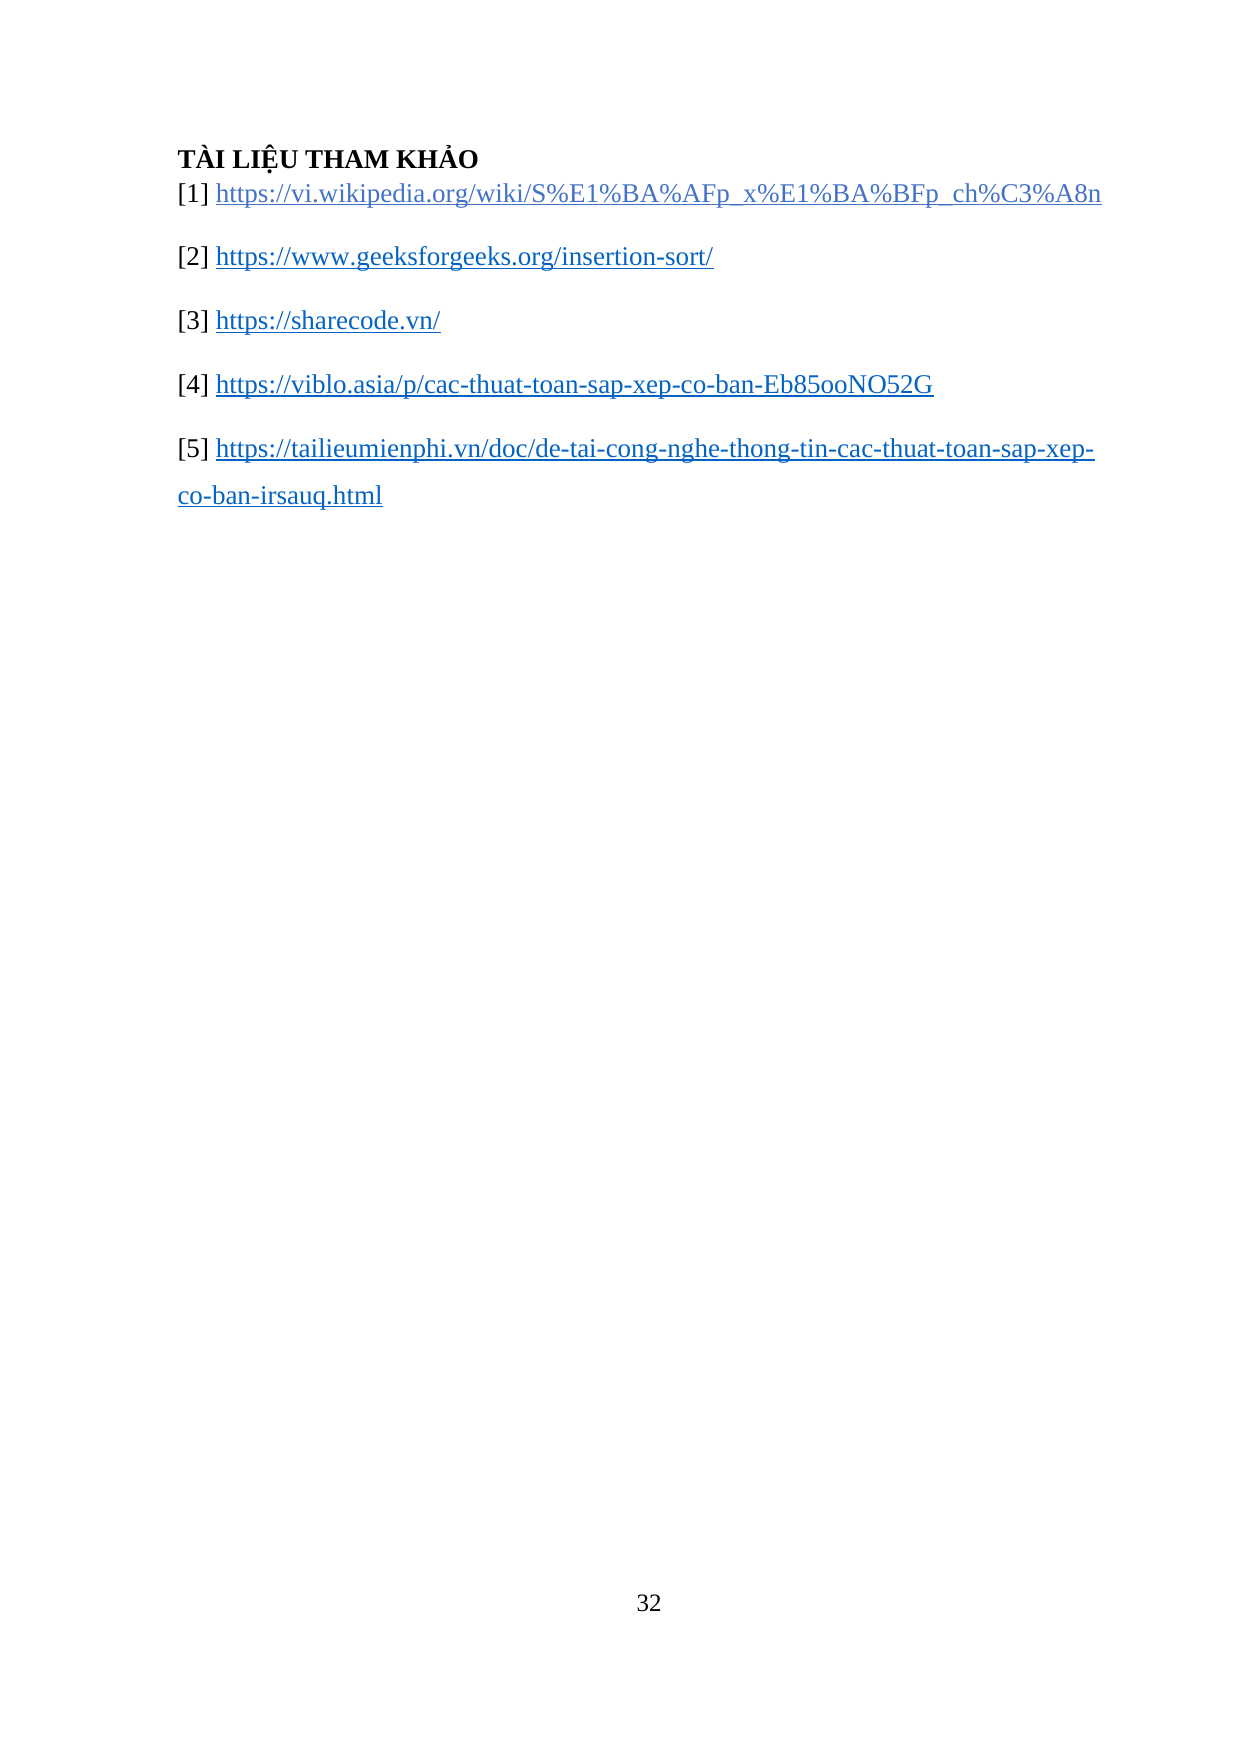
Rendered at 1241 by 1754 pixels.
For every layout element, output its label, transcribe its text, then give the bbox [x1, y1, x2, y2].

text [3] https://sharecode.vn/ [177, 304, 1122, 336]
text [4] https://viblo.asia/p/cac-thuat-toan-sap-xep-co-ban-Eb85ooNO52G [177, 368, 1122, 399]
text [5] https://tailieumienphi.vn/doc/de-tai-cong-nghe-thong-tin-cac-thuat-toan-sap-xep-co-ban-irsauq.html [177, 432, 1122, 510]
subtitle TÀI LIỆU THAM KHẢO [177, 143, 1122, 174]
text [2] https://www.geeksforgeeks.org/insertion-sort/ [177, 241, 1122, 272]
text [1] https://vi.wikipedia.org/wiki/S%E1%BA%AFp_x%E1%BA%BFp_ch%C3%A8n [177, 177, 1122, 208]
